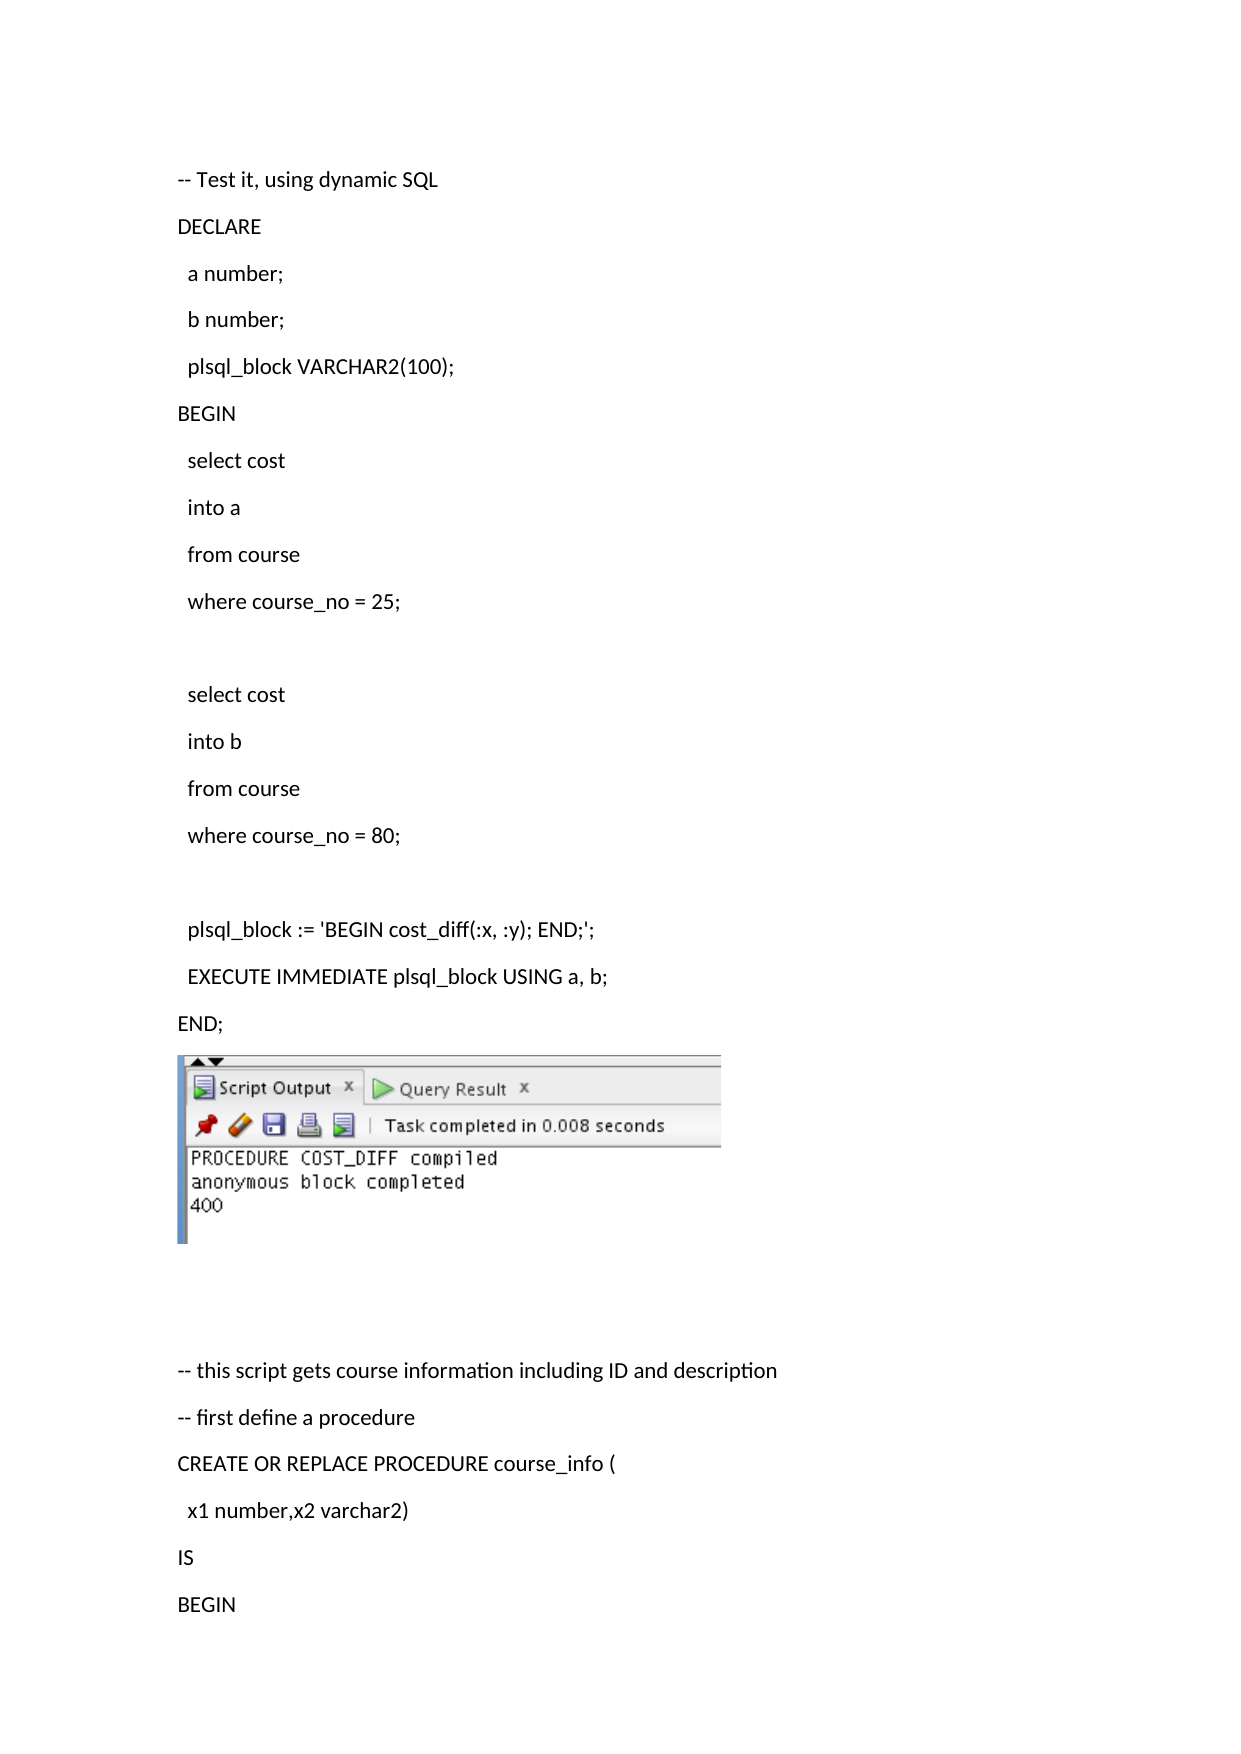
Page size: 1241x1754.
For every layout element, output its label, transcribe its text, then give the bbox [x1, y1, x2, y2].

text into b [177, 727, 1152, 756]
text plsql_block VARCHAR2(100); [177, 352, 1152, 381]
text select cost [177, 446, 1152, 474]
text -- this script gets course information including ID and description [177, 1356, 1152, 1384]
text CREATE OR REPLACE PROCEDURE course_info ( [177, 1449, 1152, 1477]
text -- first define a procedure [177, 1403, 1152, 1431]
text BEGIN [177, 1590, 1152, 1618]
text where course_no = 80; [177, 821, 1152, 849]
text select cost [177, 681, 1152, 709]
text plsql_block := 'BEGIN cost_diff(:x, :y); END;'; [177, 915, 1152, 943]
text DECLARE [177, 212, 1152, 240]
text EXECUTE IMMEDIATE plsql_block USING a, b; [177, 962, 1152, 990]
text -- Test it, using dynamic SQL [177, 165, 1152, 193]
text END; [177, 1009, 1152, 1037]
text b number; [177, 306, 1152, 334]
text BEGIN [177, 399, 1152, 427]
text into a [177, 493, 1152, 521]
picture [177, 1055, 722, 1244]
text where course_no = 25; [177, 587, 1152, 615]
text a number; [177, 259, 1152, 287]
text from course [177, 774, 1152, 802]
text from course [177, 540, 1152, 568]
text x1 number,x2 varchar2) [177, 1496, 1152, 1524]
text IS [177, 1543, 1152, 1571]
